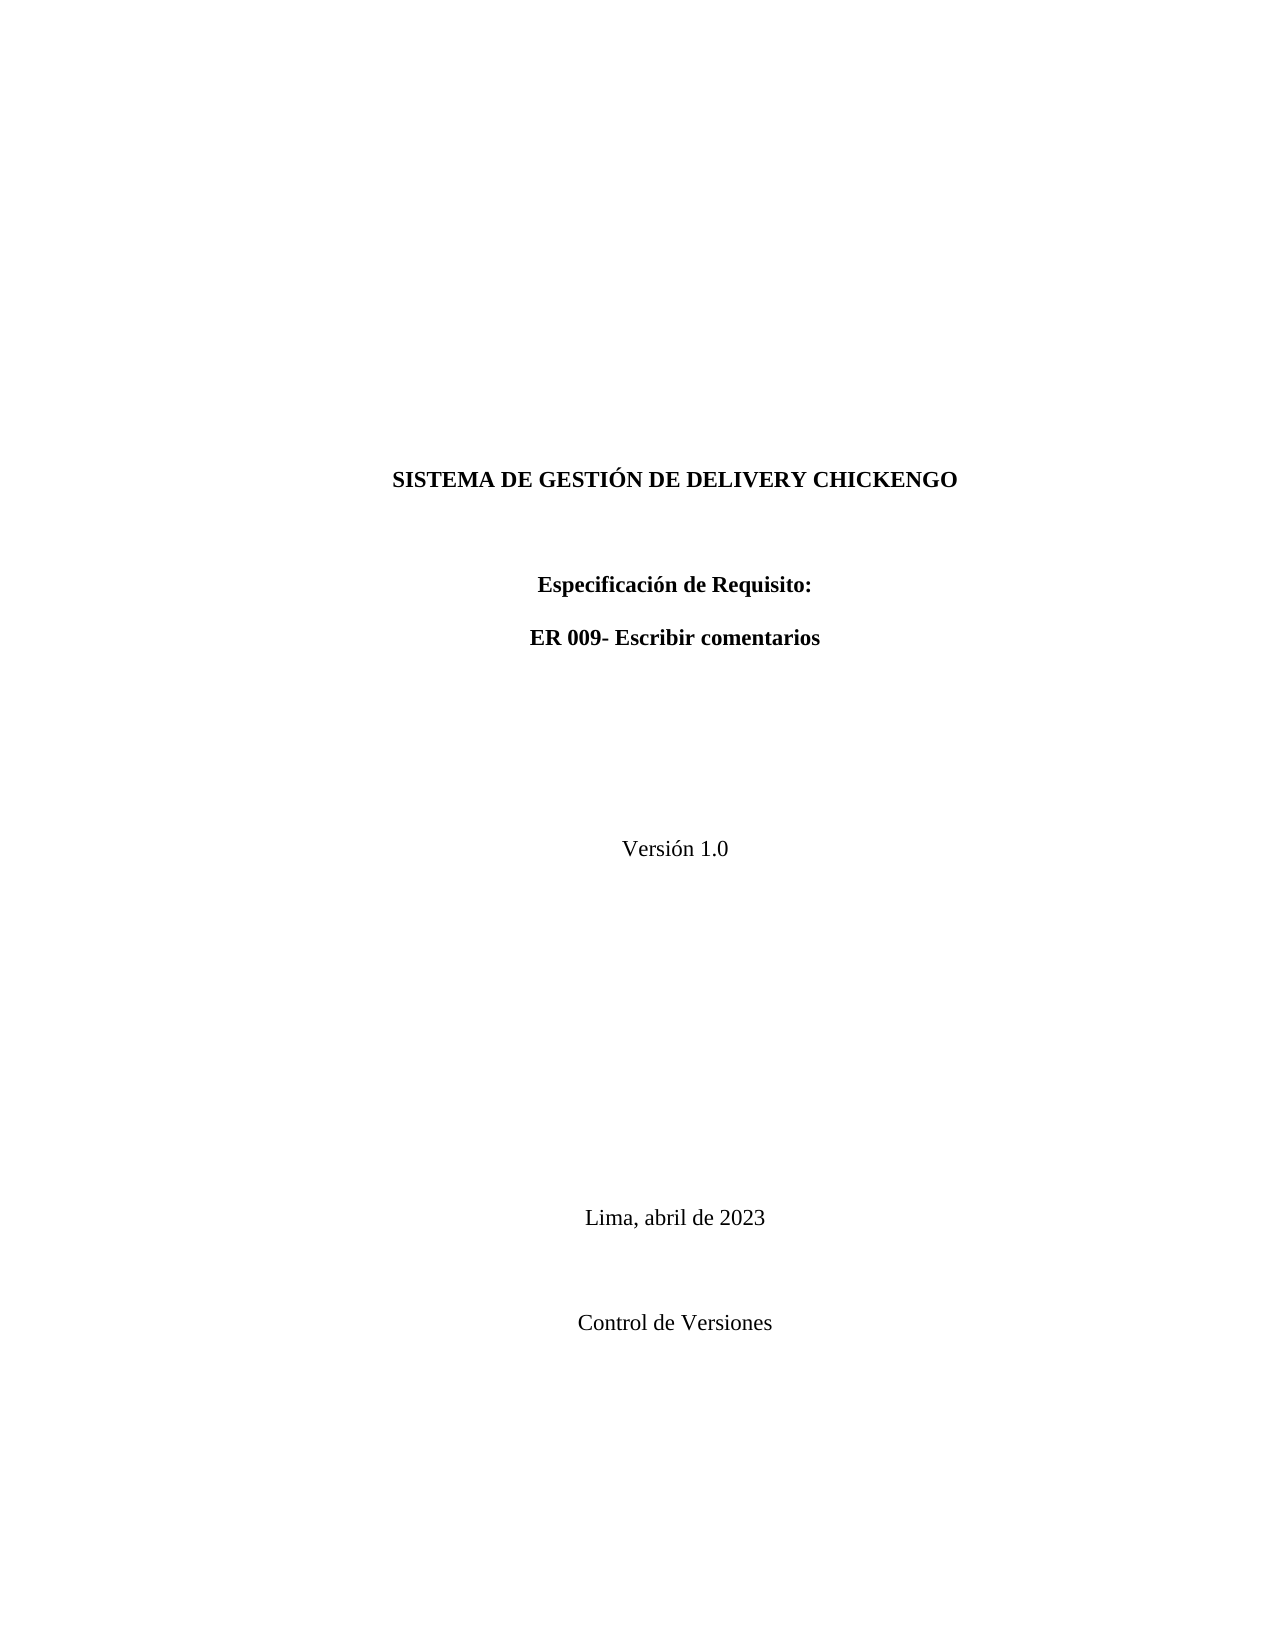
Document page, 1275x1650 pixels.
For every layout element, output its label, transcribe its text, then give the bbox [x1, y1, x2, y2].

text ER 009- Escribir comentarios [150, 624, 1125, 650]
text Versión 1.0 [150, 835, 1125, 861]
text Lima, abril de 2023 [150, 1204, 1125, 1230]
text Especificación de Requisito: [150, 571, 1125, 597]
text Control de Versiones [150, 1309, 1125, 1335]
text SISTEMA DE GESTIÓN DE DELIVERY CHICKENGO [150, 466, 1125, 492]
